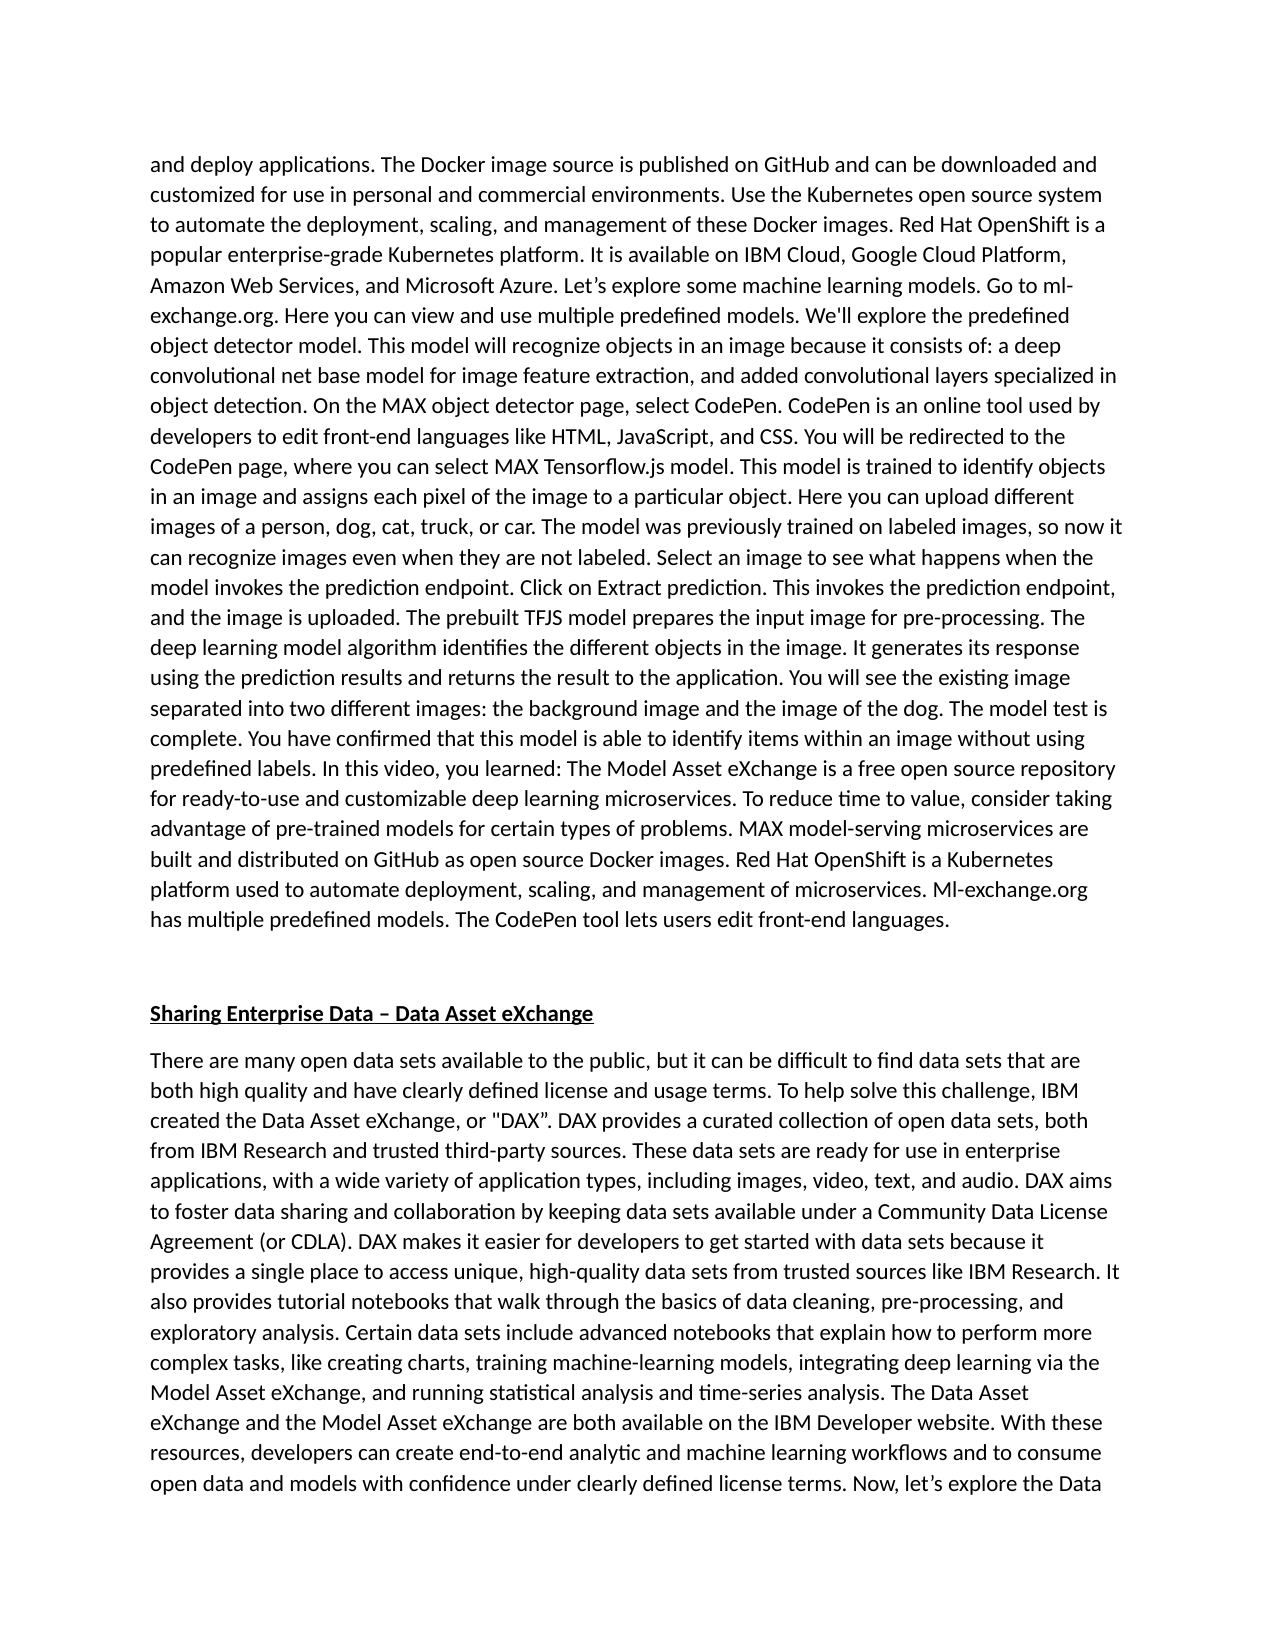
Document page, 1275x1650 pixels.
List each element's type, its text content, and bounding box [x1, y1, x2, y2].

text Sharing Enterprise Data – Data Asset eXchange [150, 999, 1125, 1027]
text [150, 150, 1125, 933]
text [150, 1046, 1125, 1497]
